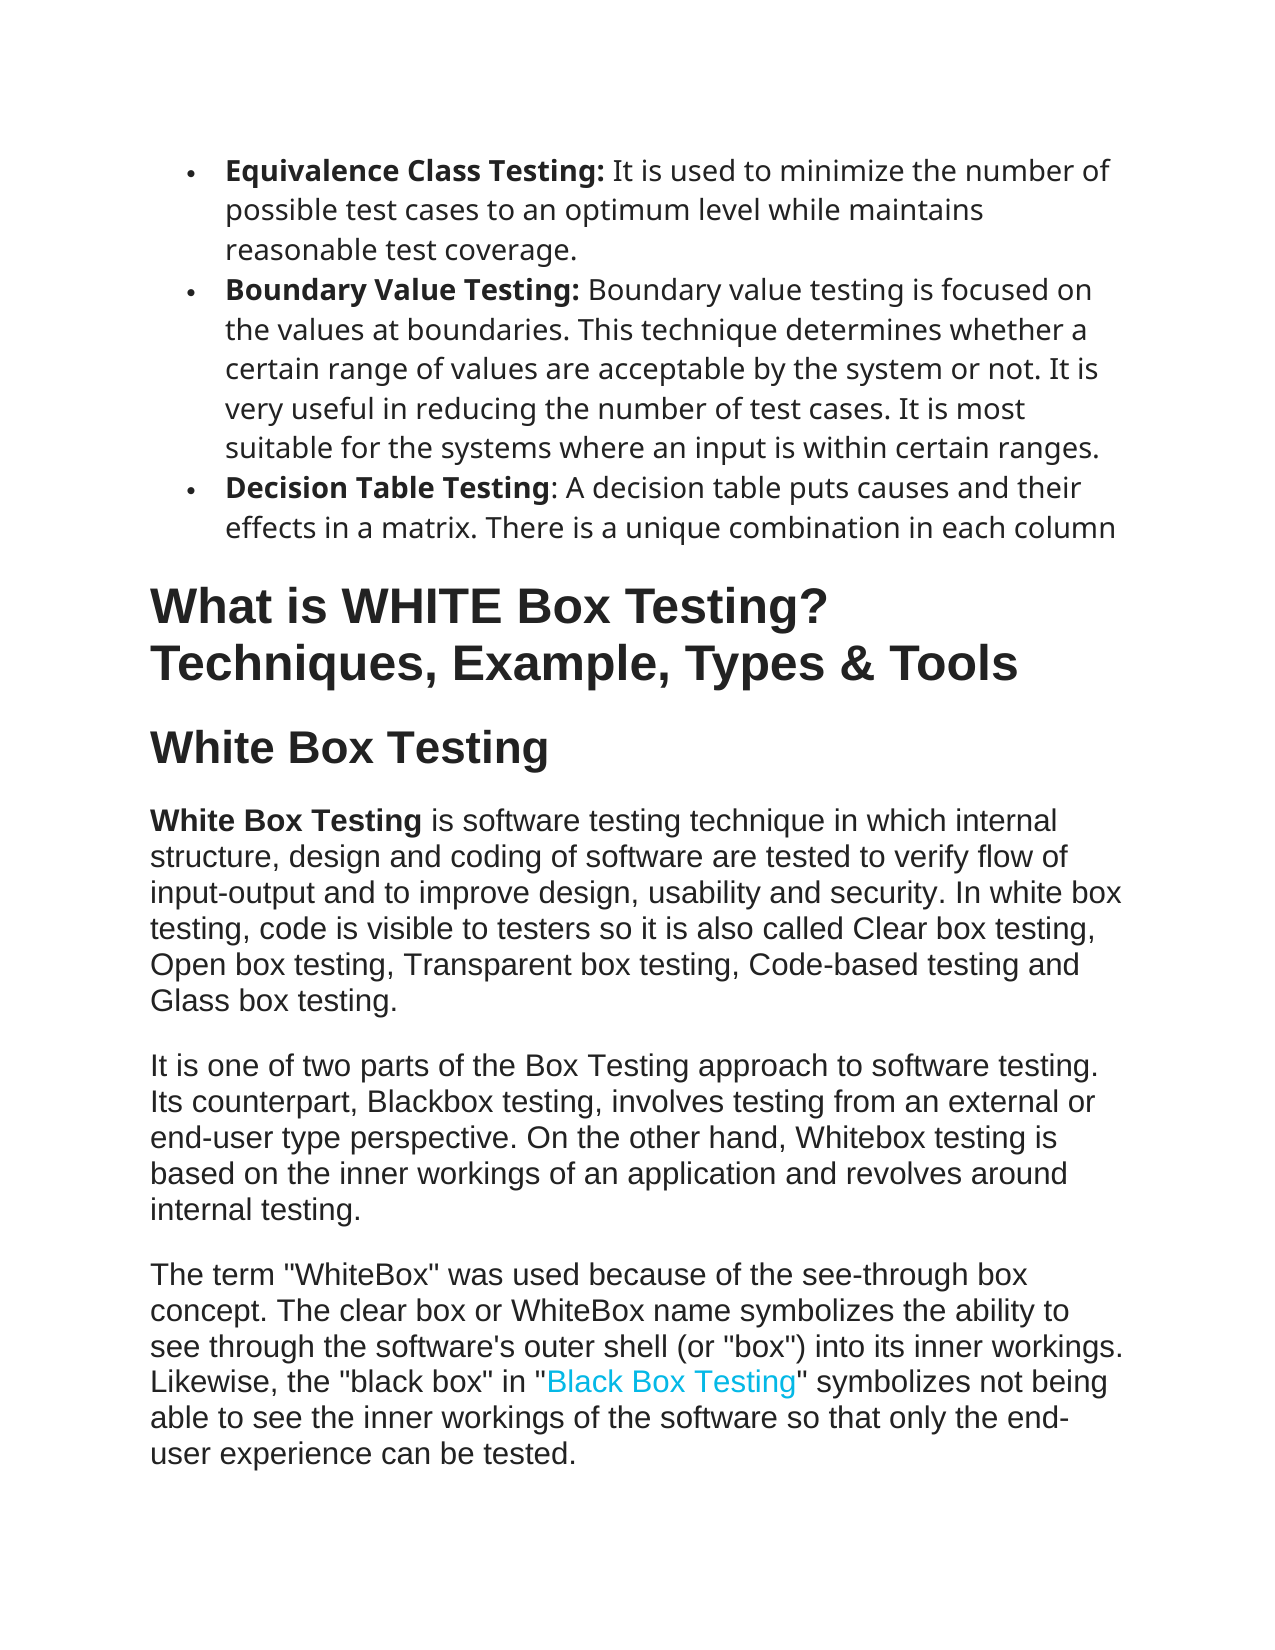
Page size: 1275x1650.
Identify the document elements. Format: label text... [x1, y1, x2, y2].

text The term "WhiteBox" was used because of the see-through box concept. The clear box or WhiteBox name symbolizes the ability to see through the software's outer shell (or "box") into its inner workings. Likewise, the "black box" in "Black Box Testing" symbolizes not being able to see the inner workings of the software so that only the end-user experience can be tested. [150, 1256, 1125, 1471]
list Boundary Value Testing: Boundary value testing is focused on the values at boundaries. This technique determines whether a certain range of values are acceptable by the system or not. It is very useful in reducing the number of test cases. It is most suitable for the systems where an input is within certain ranges. [187, 269, 1125, 467]
text It is one of two parts of the Box Testing approach to software testing. Its counterpart, Blackbox testing, involves testing from an external or end-user type perspective. On the other hand, Whitebox testing is based on the inner workings of an application and revolves around internal testing. [150, 1047, 1125, 1227]
list Decision Table Testing: A decision table puts causes and their effects in a matrix. There is a unique combination in each column [187, 467, 1125, 547]
text What is WHITE Box Testing? Techniques, Example, Types & Tools [150, 576, 1125, 691]
text White Box Testing [150, 720, 1125, 773]
text White Box Testing is software testing technique in which internal structure, design and coding of software are tested to verify flow of input-output and to improve design, usability and security. In white box testing, code is visible to testers so it is also called Clear box testing, Open box testing, Transparent box testing, Code-based testing and Glass box testing. [150, 802, 1125, 1018]
list Equivalence Class Testing: It is used to minimize the number of possible test cases to an optimum level while maintains reasonable test coverage. [187, 150, 1125, 269]
